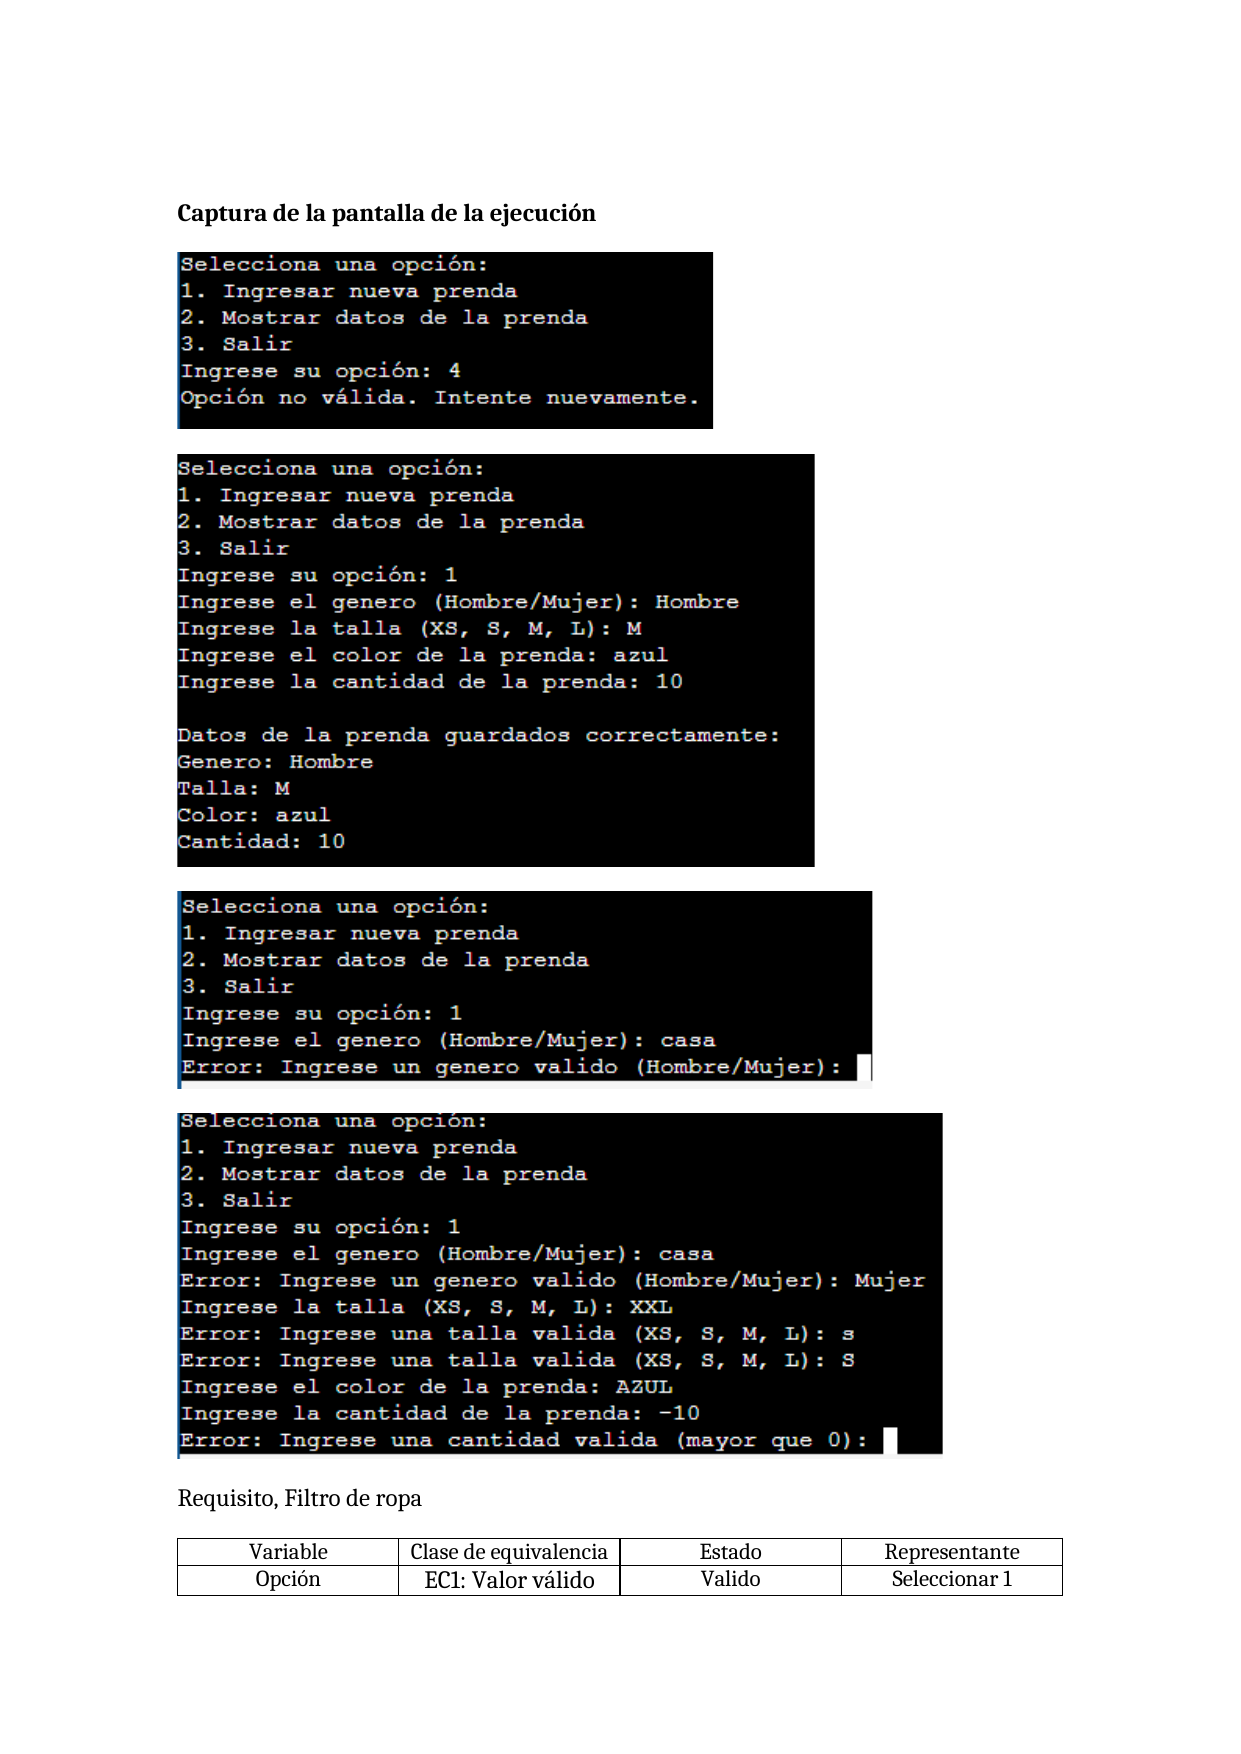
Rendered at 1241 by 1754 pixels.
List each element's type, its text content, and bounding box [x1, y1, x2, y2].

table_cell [842, 1566, 1062, 1595]
text Requisito, Filtro de ropa [177, 1484, 1063, 1512]
text Captura de la pantalla de la ejecución [177, 199, 1063, 227]
table_header Representante [842, 1539, 1062, 1565]
picture [177, 1113, 943, 1459]
picture [177, 454, 815, 867]
picture [177, 252, 714, 429]
table_cell Valido Invalido [621, 1566, 841, 1595]
table_header Variable [178, 1539, 398, 1565]
picture [177, 891, 873, 1089]
table_header Clase de equivalencia [399, 1539, 619, 1565]
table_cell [399, 1566, 619, 1595]
table_cell Opción [178, 1566, 398, 1595]
table_header Estado [621, 1539, 841, 1565]
